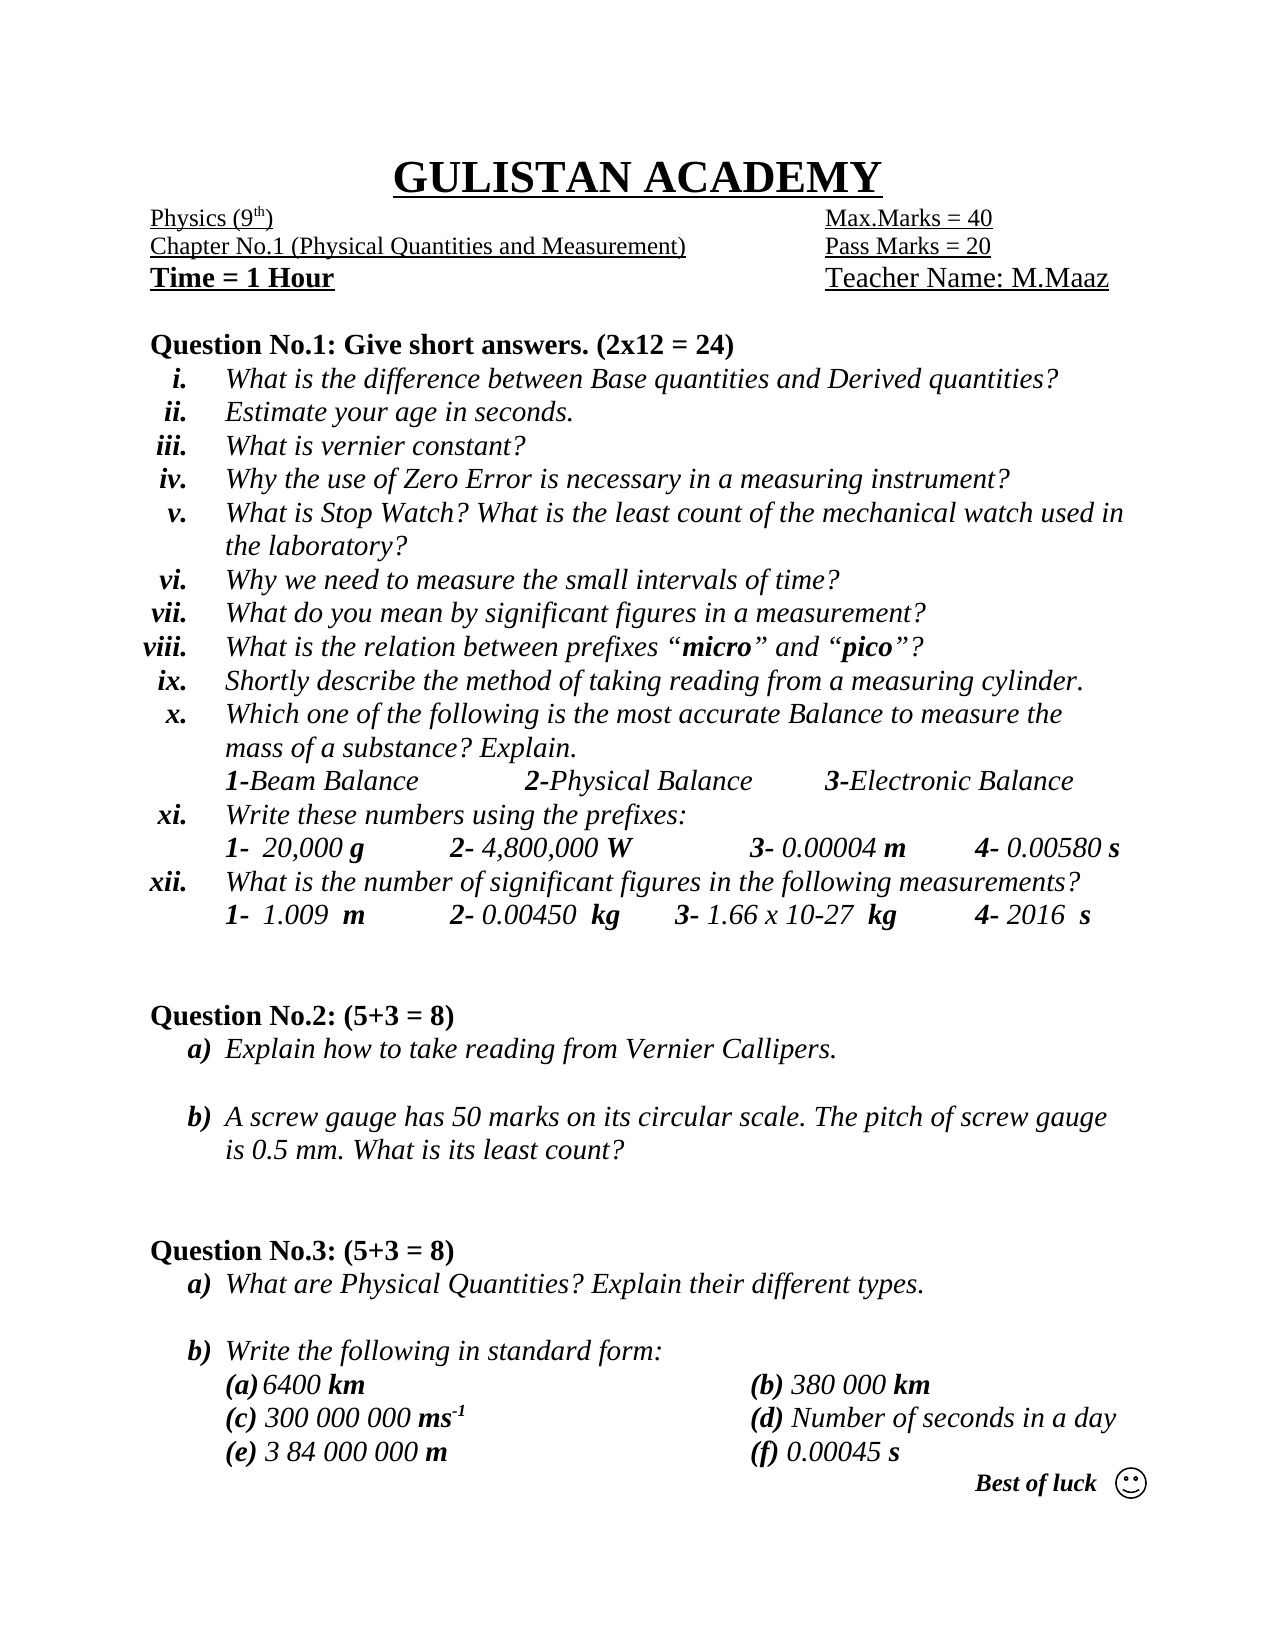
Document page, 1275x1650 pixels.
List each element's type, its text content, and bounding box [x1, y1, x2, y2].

text (c) 300 000 000 ms-1 (d) Number of seconds in a day [225, 1401, 1125, 1434]
list 1-Beam Balance 2-Physical Balance 3-Electronic Balance [225, 763, 1125, 797]
list A screw gauge has 50 marks on its circular scale. The pitch of screw gauge is 0.5 mm. What is its least count? [187, 1099, 1125, 1166]
list 6400 km (b) 380 000 km [225, 1367, 1125, 1401]
list What is Stop Watch? What is the least count of the mechanical watch used in the laboratory? [187, 495, 1125, 562]
list What is the difference between Base quantities and Derived quantities? [187, 361, 1125, 394]
list What is the relation between prefixes “micro” and “pico”? [187, 629, 1125, 663]
list Why the use of Zero Error is necessary in a measuring instrument? [187, 461, 1125, 495]
text Question No.3: (5+3 = 8) [150, 1233, 1125, 1266]
list Shortly describe the method of taking reading from a measuring cylinder. [187, 663, 1125, 696]
list Which one of the following is the most accurate Balance to measure the mass of a substance? Explain. [187, 696, 1125, 763]
list 20,000 g 2- 4,800,000 W 3- 0.00004 m 4- 0.00580 s [225, 830, 1125, 864]
text Gulistan Academy [150, 150, 1125, 203]
list Write these numbers using the prefixes: [187, 797, 1125, 830]
text Time = 1 Hour Teacher Name: M.Maaz [150, 260, 1125, 294]
list What is vernier constant? [187, 428, 1125, 461]
text Question No.1: Give short answers. (2x12 = 24) [150, 327, 1125, 361]
list Explain how to take reading from Vernier Callipers. [187, 1032, 1125, 1065]
list Write the following in standard form: [187, 1333, 1125, 1367]
text (e) 3 84 000 000 m (f) 0.00045 s [150, 1434, 1125, 1468]
text Physics (9th) Max.Marks = 40 [150, 203, 1125, 231]
text Question No.2: (5+3 = 8) [150, 998, 1125, 1032]
list Why we need to measure the small intervals of time? [187, 562, 1125, 596]
text Chapter No.1 (Physical Quantities and Measurement) Pass Marks = 20 [150, 231, 1125, 260]
list What are Physical Quantities? Explain their different types. [187, 1266, 1125, 1300]
list What do you mean by significant figures in a measurement? [187, 596, 1125, 629]
list 1.009 m 2- 0.00450 kg 3- 1.66 x 10-27 kg 4- 2016 s [225, 897, 1125, 931]
list What is the number of significant figures in the following measurements? [187, 864, 1125, 897]
text Best of luck [975, 1468, 1123, 1496]
list Estimate your age in seconds. [187, 394, 1125, 428]
